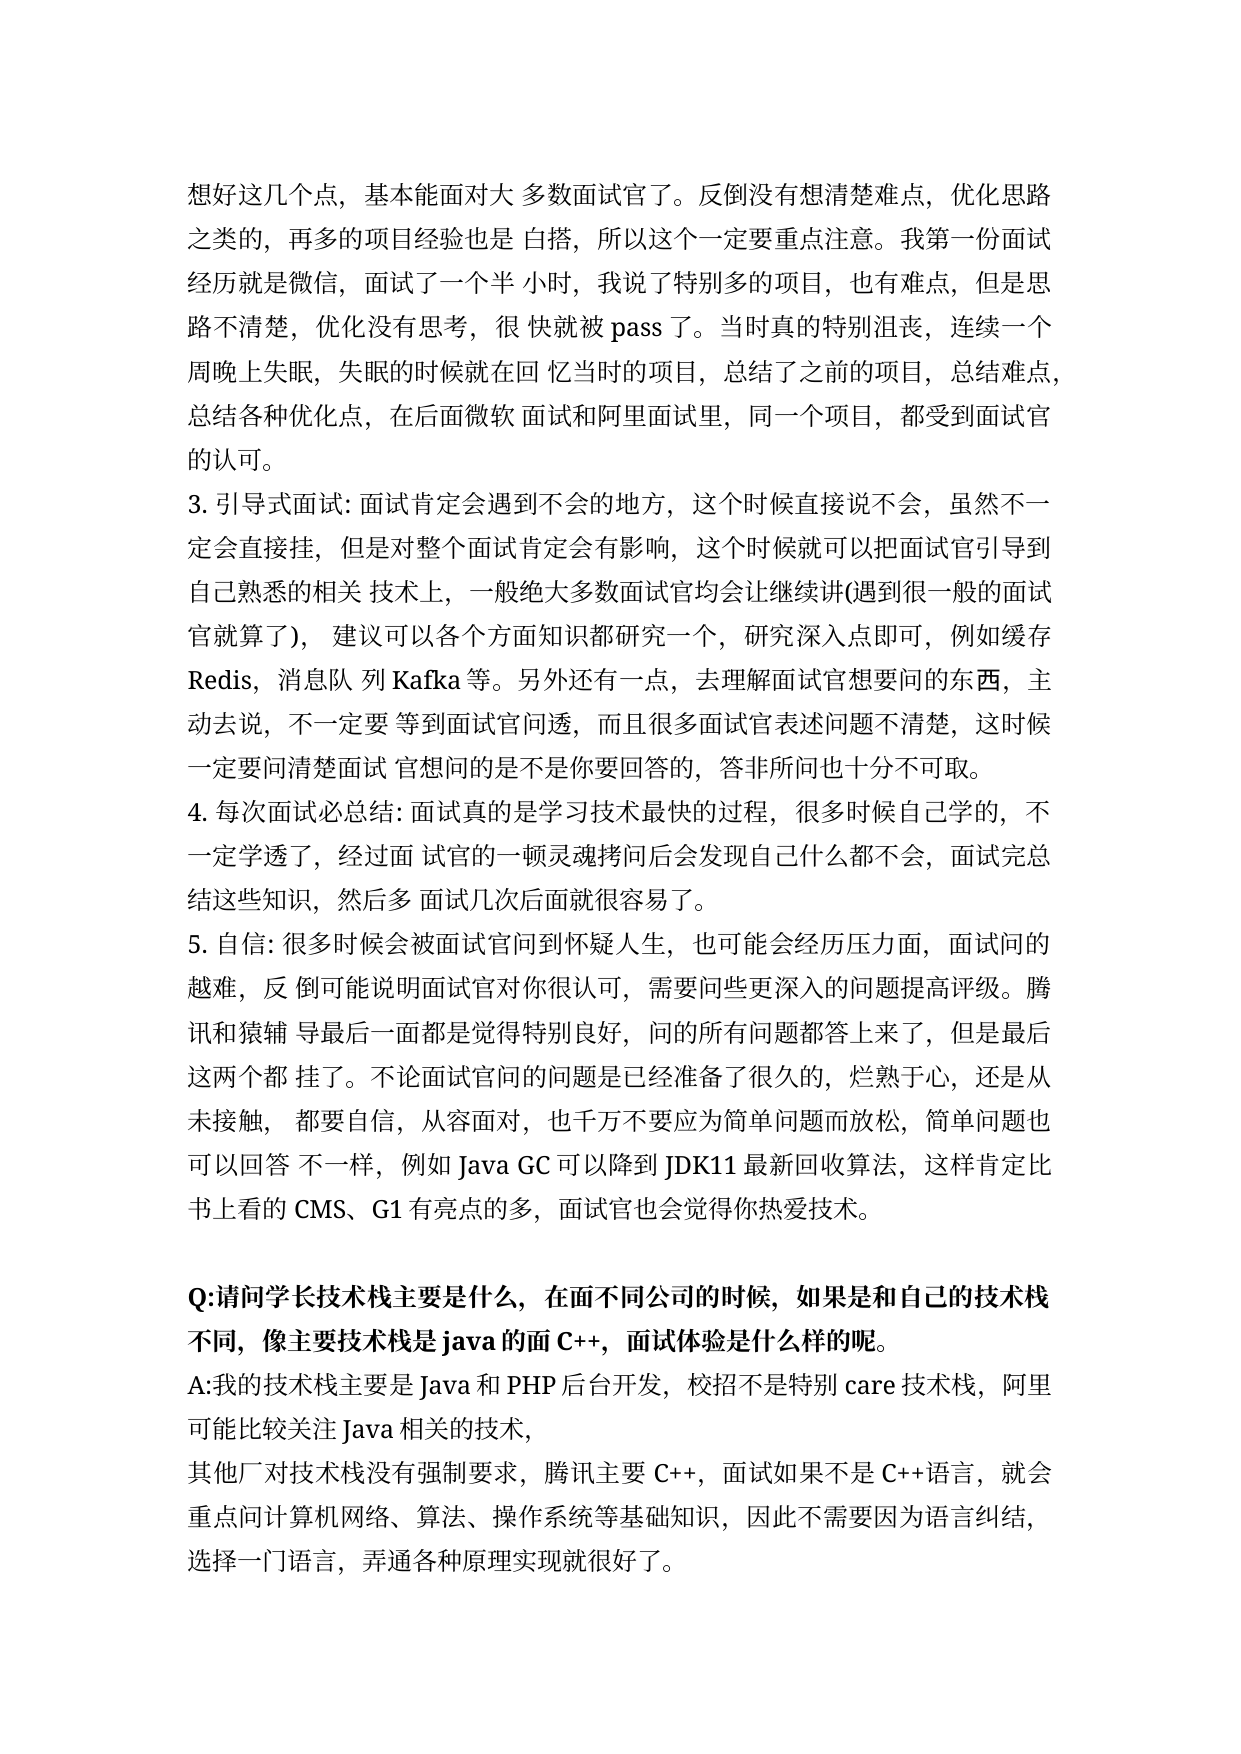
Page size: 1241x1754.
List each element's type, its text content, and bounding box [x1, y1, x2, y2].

text 4. 每次面试必总结: 面试真的是学习技术最快的过程，很多时候自己学的，不一定学透了，经过面 试官的一顿灵魂拷问后会发现自己什么都不会，面试完总结这些知识，然后多 面试几次后面就很容易了。 [187, 789, 1053, 921]
text A:我的技术栈主要是Java和PHP后台开发，校招不是特别care技术栈，阿里可能比较关注Java相关的技术， [187, 1362, 1053, 1450]
text 其他厂对技术栈没有强制要求，腾讯主要C++，面试如果不是C++语言，就会重点问计算机网络、算法、操作系统等基础知识，因此不需要因为语言纠结，选择一门语言，弄通各种原理实现就很好了。 [187, 1450, 1053, 1582]
text 3. 引导式面试: 面试肯定会遇到不会的地方，这个时候直接说不会，虽然不一定会直接挂，但是对整个面试肯定会有影响，这个时候就可以把面试官引导到自己熟悉的相关 技术上，一般绝大多数面试官均会让继续讲(遇到很一般的面试官就算了)， 建议可以各个方面知识都研究一个，研究深入点即可，例如缓存Redis，消息队 列Kafka等。另外还有一点，去理解面试官想要问的东⻄，主动去说，不一定要 等到面试官问透，而且很多面试官表述问题不清楚，这时候一定要问清楚面试 官想问的是不是你要回答的，答非所问也十分不可取。 [187, 480, 1053, 789]
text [187, 172, 1053, 480]
text Q:请问学长技术栈主要是什么，在面不同公司的时候，如果是和自己的技术栈不同，像主要技术栈是java的面C++，面试体验是什么样的呢。 [187, 1273, 1053, 1362]
text 5. 自信: 很多时候会被面试官问到怀疑人生，也可能会经历压力面，面试问的越难，反 倒可能说明面试官对你很认可，需要问些更深入的问题提高评级。腾讯和猿辅 导最后一面都是觉得特别良好，问的所有问题都答上来了，但是最后这两个都 挂了。不论面试官问的问题是已经准备了很久的，烂熟于心，还是从未接触， 都要自信，从容面对，也千万不要应为简单问题而放松，简单问题也可以回答 不一样，例如Java GC可以降到JDK11最新回收算法，这样肯定比书上看的 CMS、G1有亮点的多，面试官也会觉得你热爱技术。 [187, 921, 1053, 1229]
